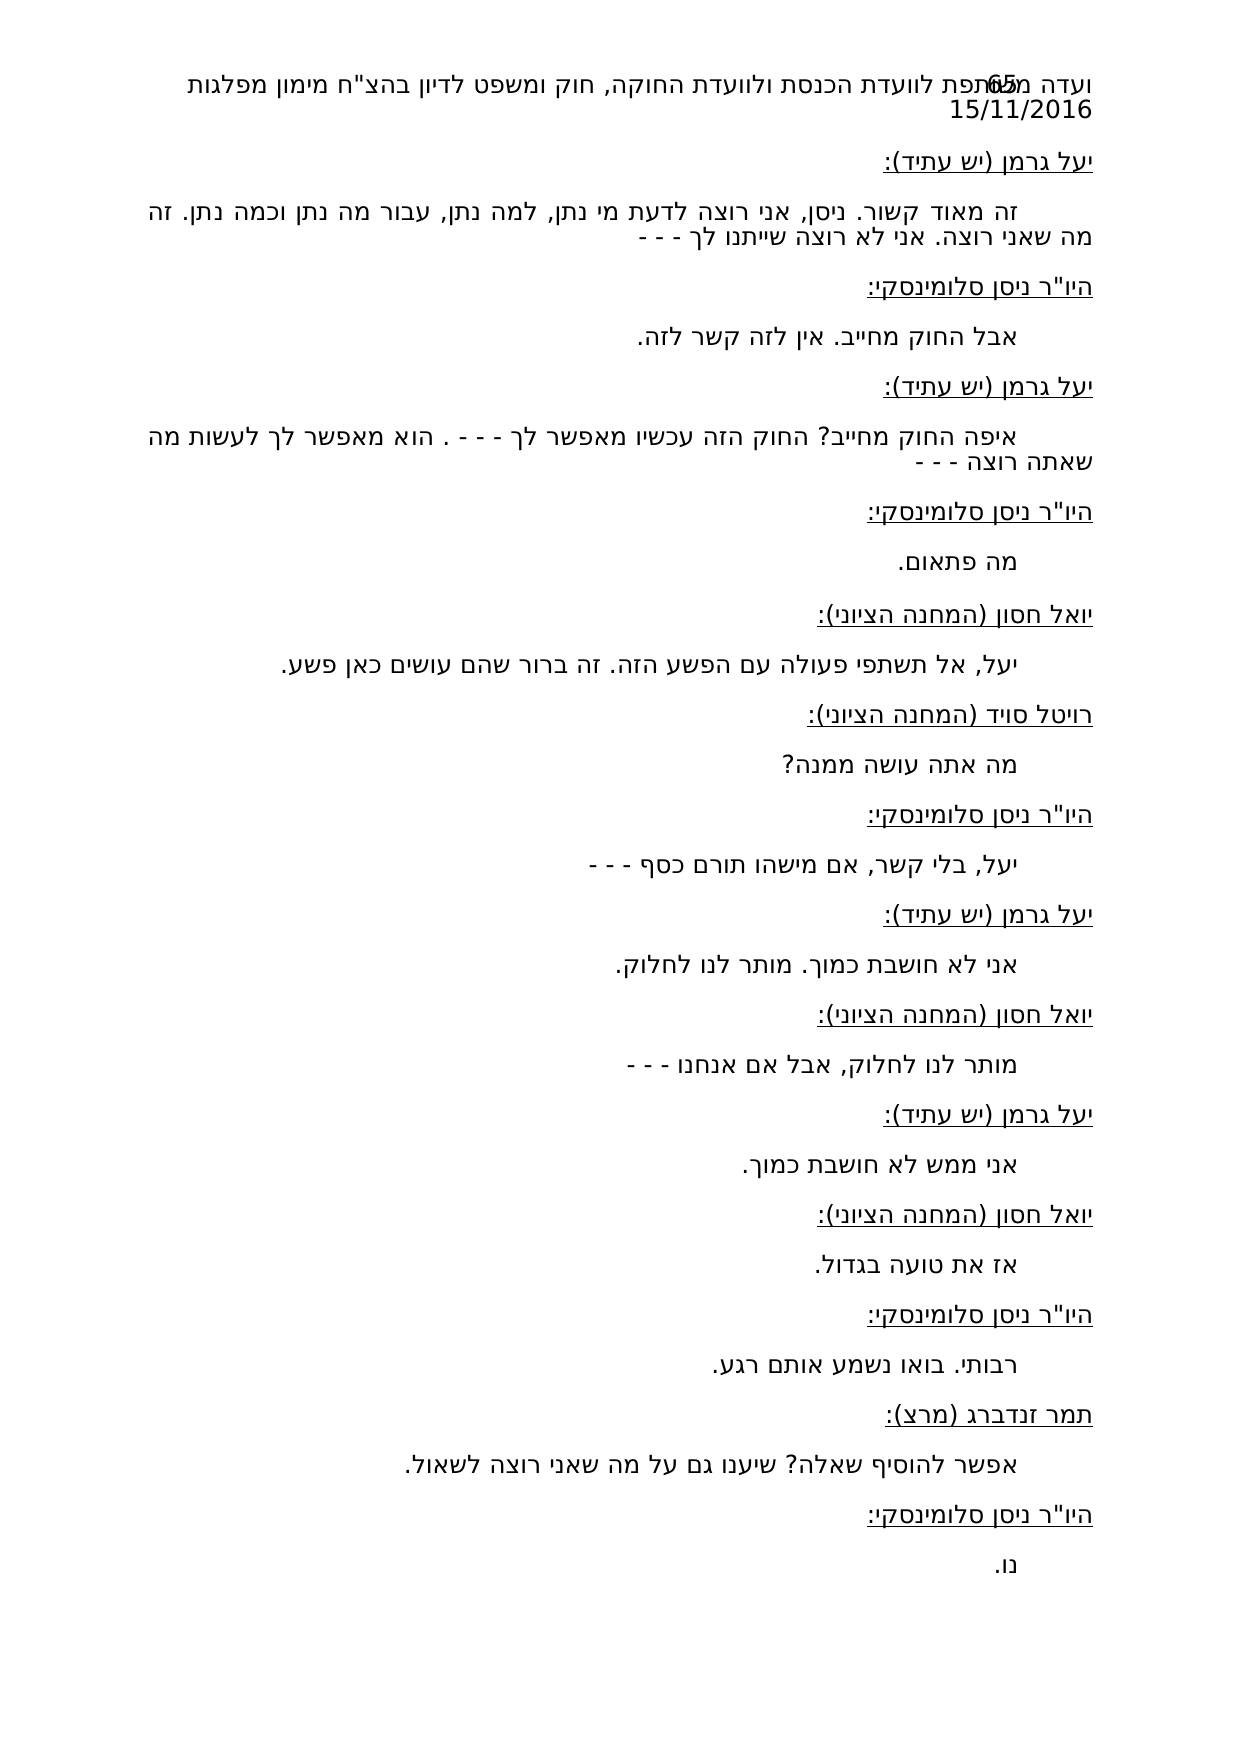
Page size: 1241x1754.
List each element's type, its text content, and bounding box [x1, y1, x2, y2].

text יואל חסון (המחנה הציוני): [147, 1204, 1093, 1229]
text נו. [147, 1554, 1093, 1579]
text יעל גרמן (יש עתיד): [147, 904, 1093, 929]
text אני לא חושבת כמוך. מותר לנו לחלוק. [147, 954, 1093, 979]
text תמר זנדברג (מרצ): [147, 1404, 1093, 1429]
text יעל, בלי קשר, אם מישהו תורם כסף - - - [147, 854, 1093, 879]
text אני ממש לא חושבת כמוך. [147, 1154, 1093, 1179]
text מה אתה עושה ממנה? [147, 754, 1093, 779]
text יעל, אל תשתפי פעולה עם הפשע הזה. זה ברור שהם עושים כאן פשע. [147, 654, 1093, 679]
text היו"ר ניסן סלומינסקי: [147, 1304, 1093, 1329]
text יעל גרמן (יש עתיד): [147, 150, 1093, 175]
text היו"ר ניסן סלומינסקי: [147, 1504, 1093, 1529]
text מותר לנו לחלוק, אבל אם אנחנו - - - [147, 1054, 1093, 1079]
text רבותי. בואו נשמע אותם רגע. [147, 1354, 1093, 1379]
text היו"ר ניסן סלומינסקי: [147, 500, 1093, 525]
text היו"ר ניסן סלומינסקי: [147, 804, 1093, 829]
text היו"ר ניסן סלומינסקי: [147, 275, 1093, 300]
text אז את טועה בגדול. [147, 1254, 1093, 1279]
text יואל חסון (המחנה הציוני): [147, 1004, 1093, 1029]
text אפשר להוסיף שאלה? שיענו גם על מה שאני רוצה לשאול. [147, 1454, 1093, 1479]
text יואל חסון (המחנה הציוני): [147, 604, 1093, 629]
text יעל גרמן (יש עתיד): [147, 375, 1093, 400]
text רויטל סויד (המחנה הציוני): [147, 704, 1093, 729]
text יעל גרמן (יש עתיד): [147, 1104, 1093, 1129]
text איפה החוק מחייב? החוק הזה עכשיו מאפשר לך - - - . הוא מאפשר לך לעשות מה שאתה רוצה - - - [147, 425, 1093, 475]
text זה מאוד קשור. ניסן, אני רוצה לדעת מי נתן, למה נתן, עבור מה נתן וכמה נתן. זה מה שאני רוצה. אני לא רוצה שייתנו לך - - - [147, 200, 1093, 250]
text מה פתאום. [147, 550, 1093, 575]
text אבל החוק מחייב. אין לזה קשר לזה. [147, 325, 1093, 350]
